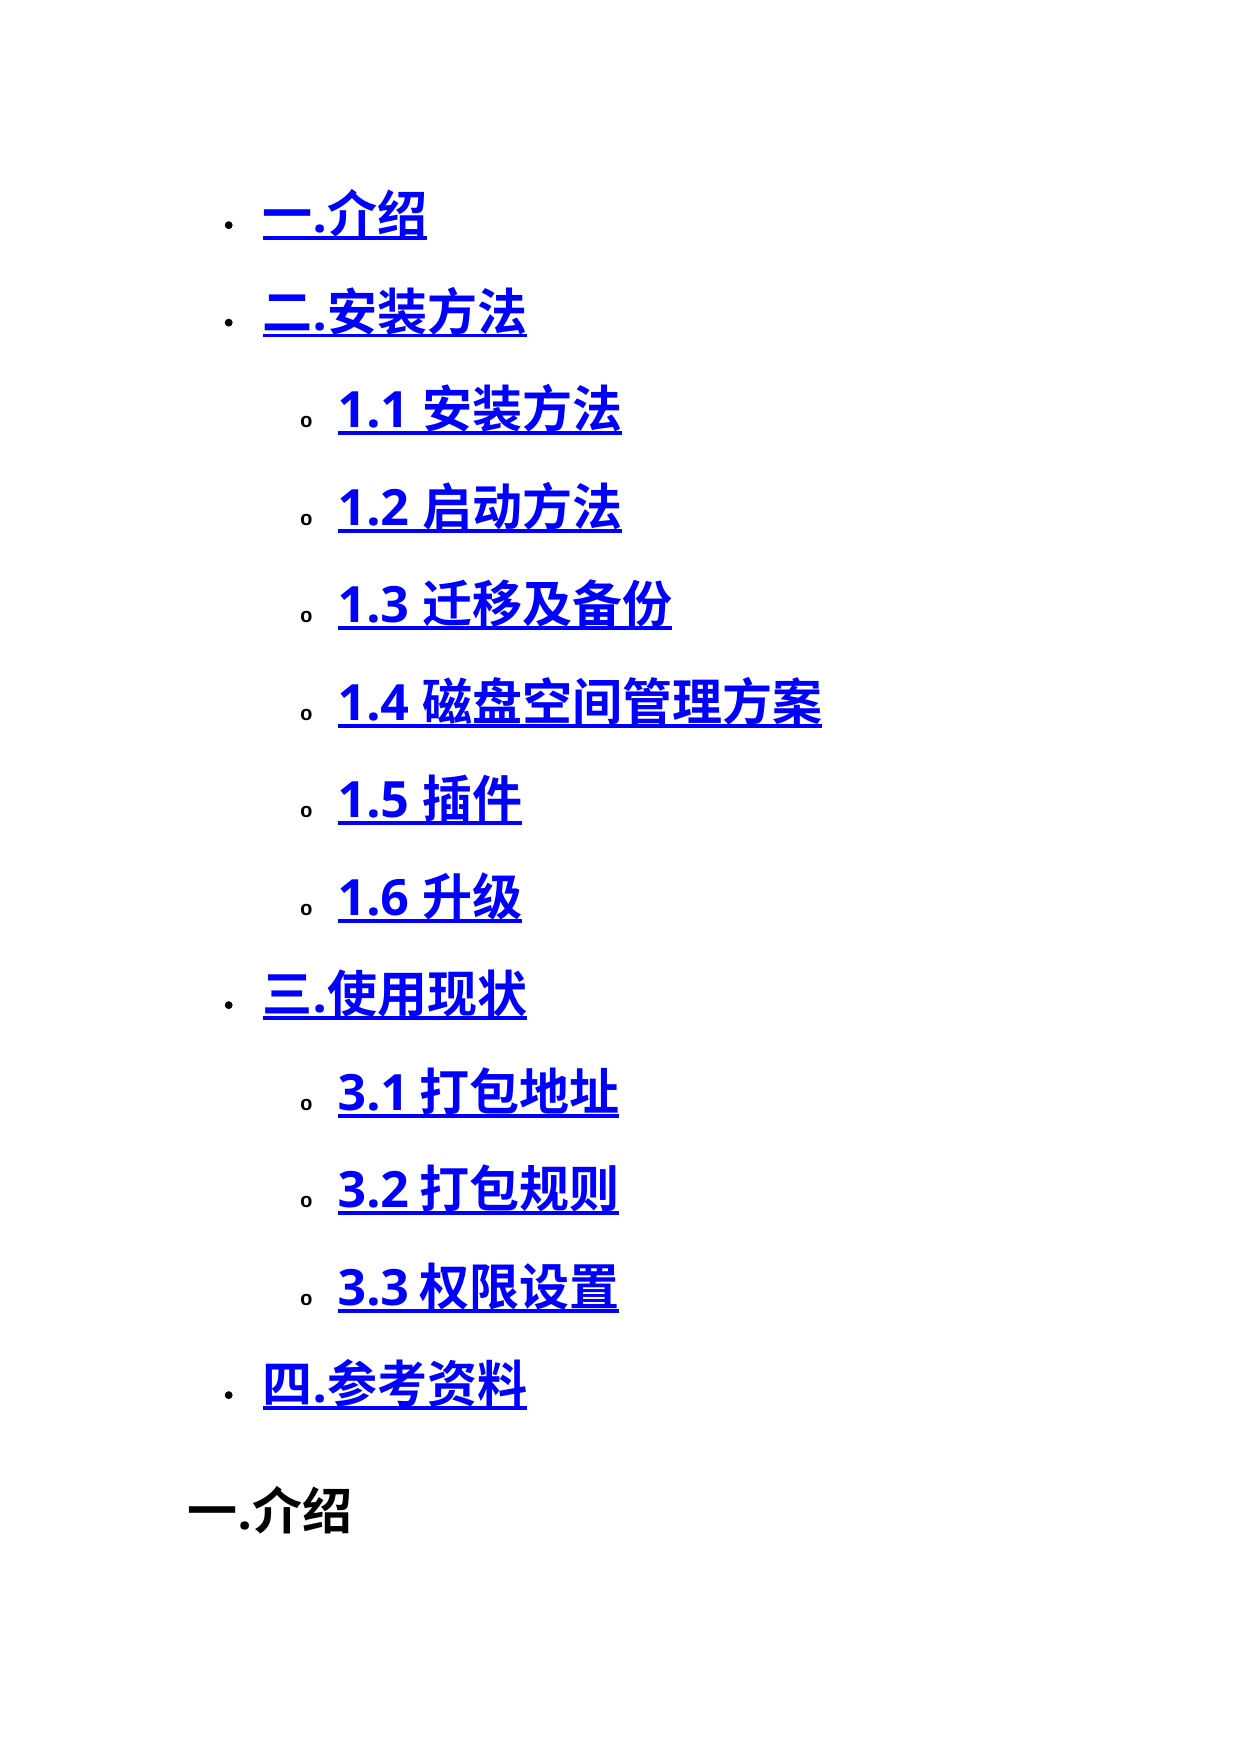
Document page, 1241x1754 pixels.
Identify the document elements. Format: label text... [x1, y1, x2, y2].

list 1.2 启动方法 [300, 454, 1053, 552]
list 四.参考资料 [225, 1332, 1053, 1429]
list 1.5 插件 [300, 747, 1053, 844]
list 3.3权限设置 [300, 1234, 1053, 1332]
list 1.3 迁移及备份 [300, 552, 1053, 649]
text 一.介绍 [187, 1459, 1053, 1556]
list 3.2打包规则 [300, 1137, 1053, 1234]
list 1.4 磁盘空间管理方案 [300, 649, 1053, 747]
list 3.1打包地址 [300, 1039, 1053, 1137]
list 二.安装方法 [225, 259, 1053, 357]
list 一.介绍 [225, 162, 1053, 259]
list 三.使用现状 [225, 942, 1053, 1039]
list 1.6 升级 [300, 844, 1053, 942]
list 1.1 安装方法 [300, 357, 1053, 454]
